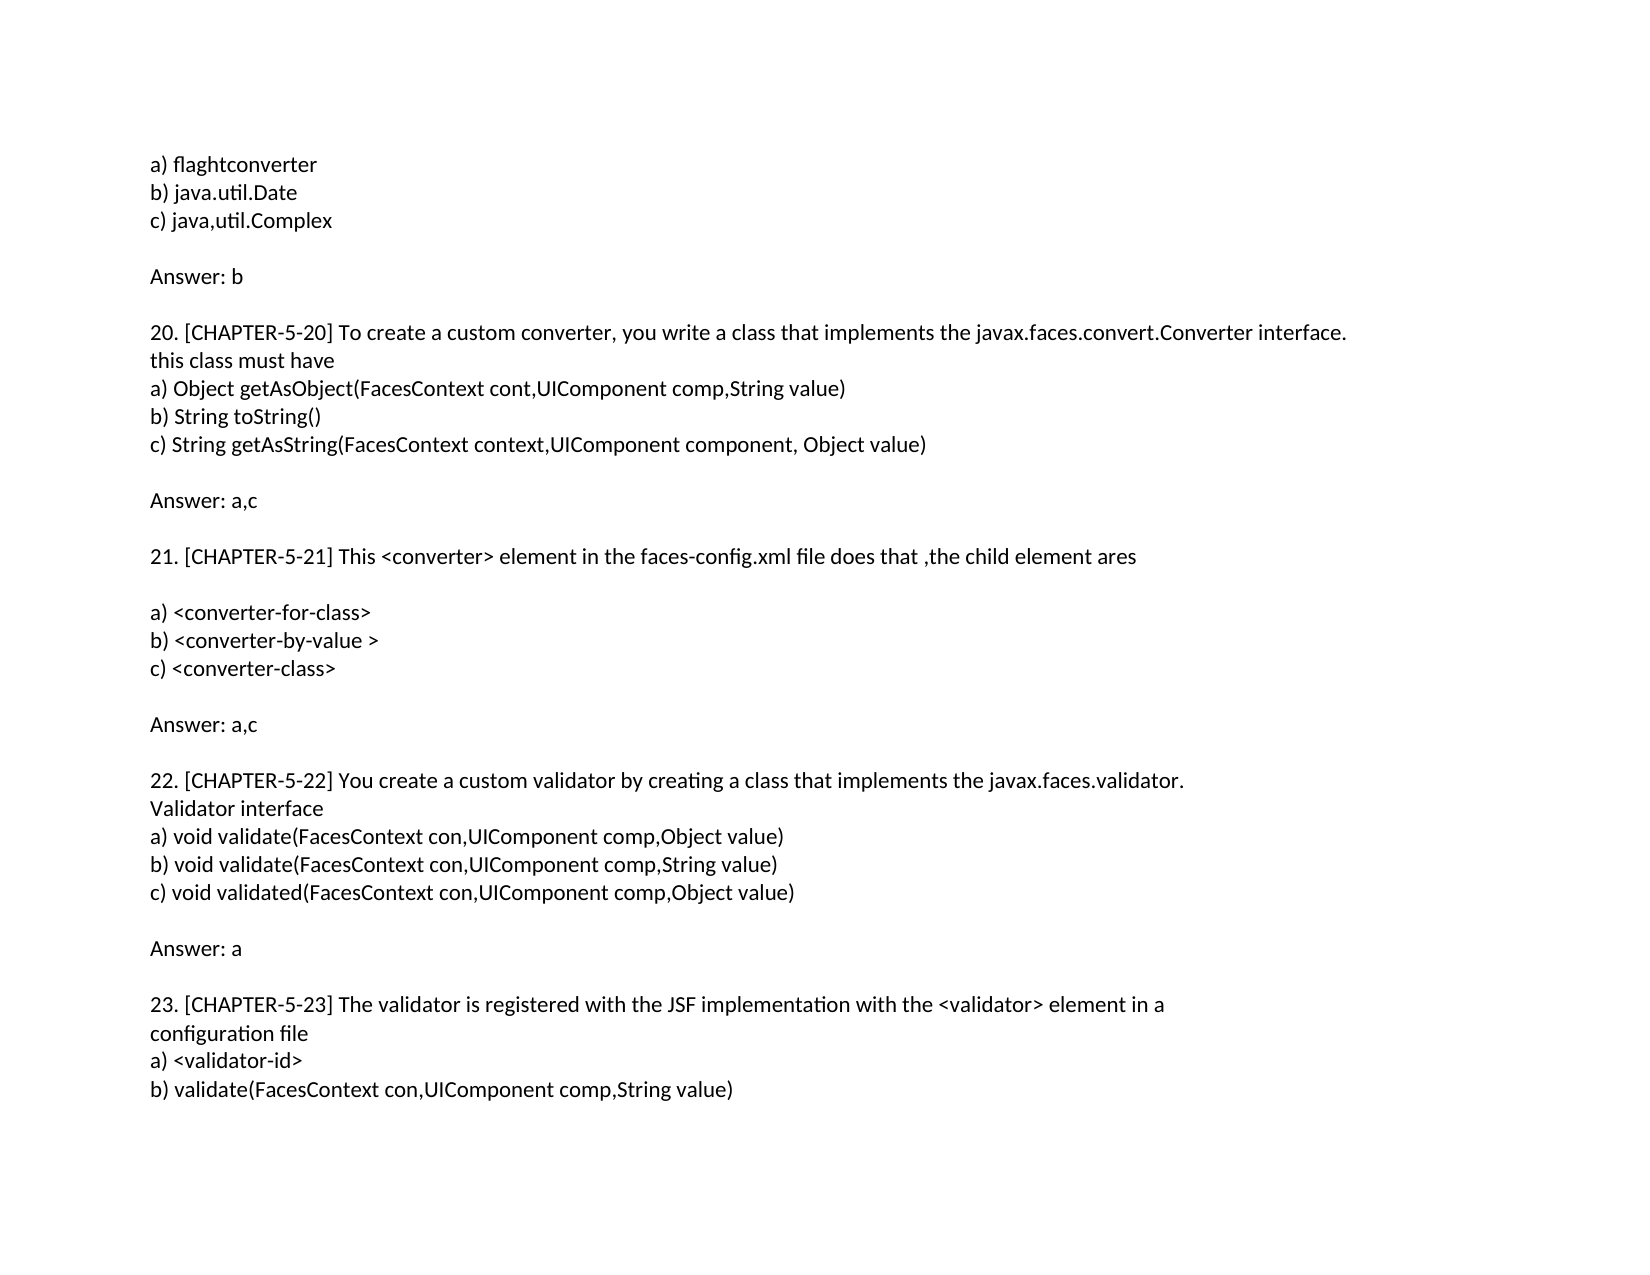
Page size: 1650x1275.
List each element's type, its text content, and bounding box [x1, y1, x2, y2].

text c) <converter-class> [150, 654, 1500, 682]
text b) void validate(FacesContext con,UIComponent comp,String value) [150, 851, 1500, 878]
text configuration file [150, 1019, 1500, 1047]
text a) Object getAsObject(FacesContext cont,UIComponent comp,String value) [150, 374, 1500, 402]
text c) java,util.Complex [150, 206, 1500, 234]
text 21. [CHAPTER-5-21] This <converter> element in the faces-config.xml file does that ,the child element ares [150, 542, 1500, 570]
text b) String toString() [150, 402, 1500, 430]
text this class must have [150, 346, 1500, 374]
text Answer: a [150, 934, 1500, 963]
text a) flaghtconverter [150, 150, 1500, 178]
text Answer: a,c [150, 710, 1500, 738]
text a) <converter-for-class> [150, 598, 1500, 626]
text 20. [CHAPTER-5-20] To create a custom converter, you write a class that implements the javax.faces.convert.Converter interface. [150, 318, 1500, 346]
text b) java.util.Date [150, 178, 1500, 206]
text 22. [CHAPTER-5-22] You create a custom validator by creating a class that implements the javax.faces.validator. [150, 766, 1500, 794]
text a) void validate(FacesContext con,UIComponent comp,Object value) [150, 822, 1500, 851]
text c) String getAsString(FacesContext context,UIComponent component, Object value) [150, 430, 1500, 458]
text 23. [CHAPTER-5-23] The validator is registered with the JSF implementation with the <validator> element in a [150, 991, 1500, 1019]
text b) validate(FacesContext con,UIComponent comp,String value) [150, 1075, 1500, 1103]
text Validator interface [150, 794, 1500, 822]
text Answer: a,c [150, 486, 1500, 514]
text Answer: b [150, 262, 1500, 290]
text a) <validator-id> [150, 1047, 1500, 1075]
text c) void validated(FacesContext con,UIComponent comp,Object value) [150, 878, 1500, 907]
text b) <converter-by-value > [150, 626, 1500, 654]
